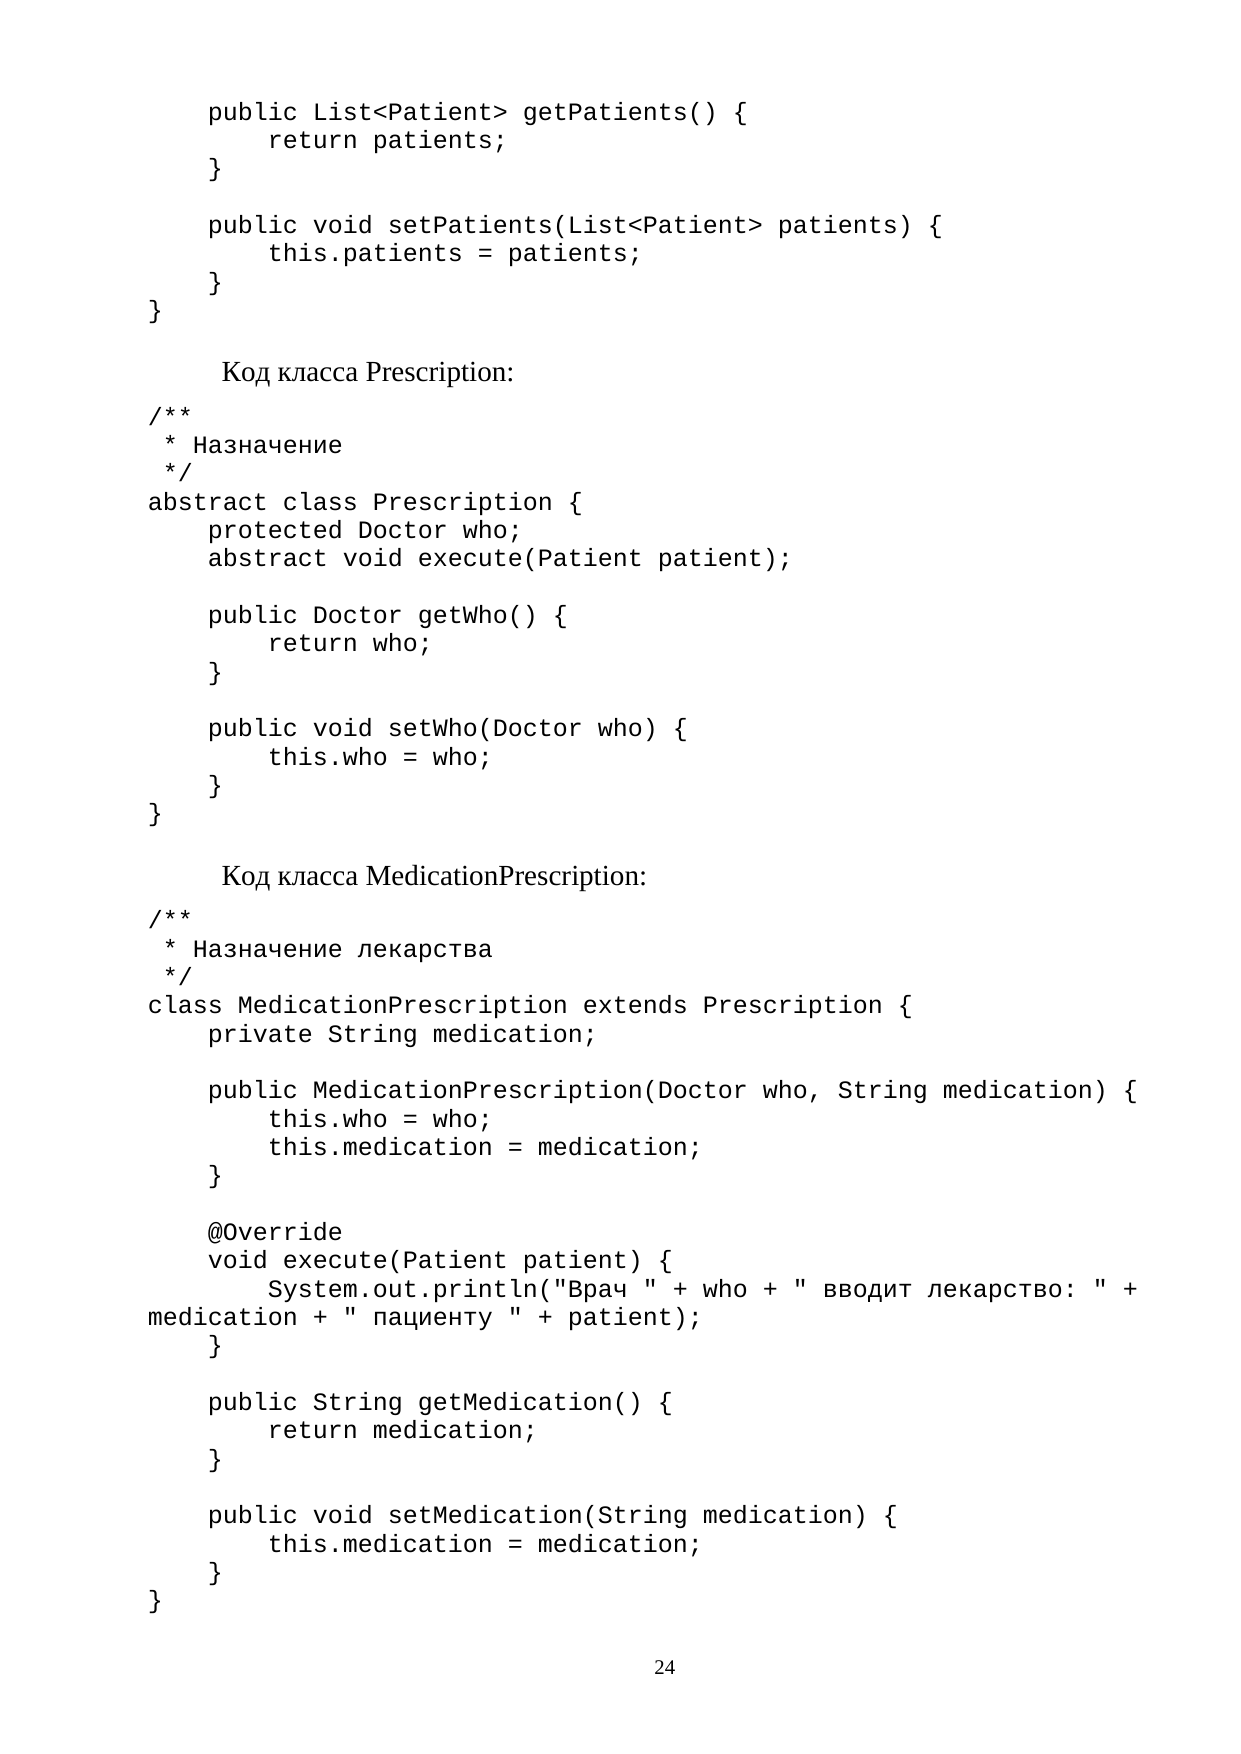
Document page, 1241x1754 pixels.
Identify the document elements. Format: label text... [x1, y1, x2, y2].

text /** * Назначение лекарства */ class MedicationPrescription extends Prescription { private String medication; public MedicationPrescription(Doctor who, String medication) { this.who = who; this.medication = medication; } @Override void execute(Patient patient) { System.out.println("Врач " + who + " вводит лекарство: " + medication + " пациенту " + patient); } public String getMedication() { return medication; } public void setMedication(String medication) { this.medication = medication; } } [148, 908, 1181, 1616]
text /** * Назначение */ abstract class Prescription { protected Doctor who; abstract void execute(Patient patient); public Doctor getWho() { return who; } public void setWho(Doctor who) { this.who = who; } } [148, 404, 1181, 829]
text Код класса MedicationPrescription: [148, 858, 1181, 891]
text Код класса Prescription: [148, 354, 1181, 388]
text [148, 99, 1181, 326]
